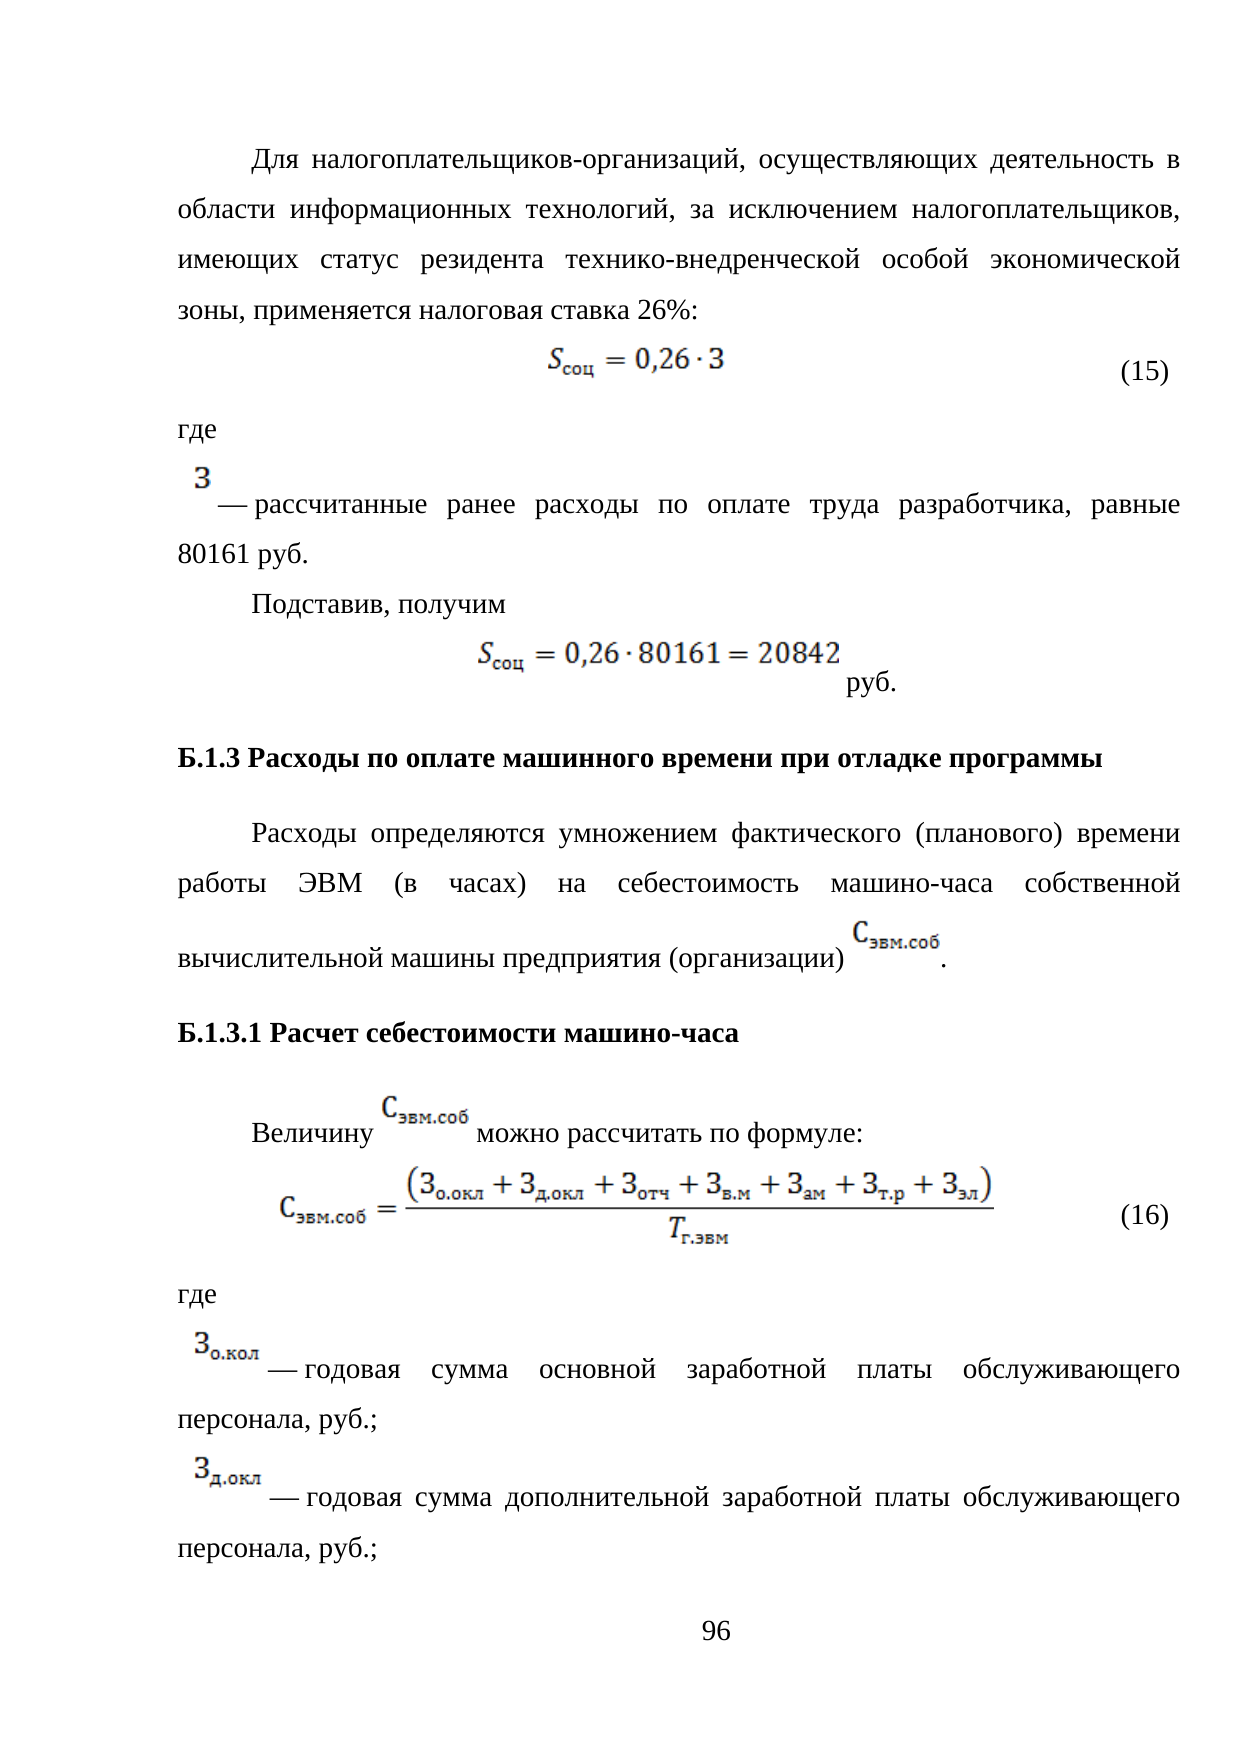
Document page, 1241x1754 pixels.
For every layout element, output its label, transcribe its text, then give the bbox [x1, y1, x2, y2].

text Подставив, получим [177, 587, 1181, 620]
picture [381, 1090, 469, 1143]
picture [548, 342, 726, 397]
picture [194, 461, 211, 514]
table_header (15) [1080, 342, 1180, 411]
text где [177, 411, 1181, 445]
picture [194, 1326, 261, 1379]
text — рассчитанные ранее расходы по оплате труда разработчика, равные 80161 руб. [177, 462, 1181, 570]
picture [279, 1165, 994, 1263]
table_header (16) [1080, 1165, 1180, 1277]
text Расходы определяются умножением фактического (планового) времени работы ЭВМ (в часах) на себестоимость машино-часа собственной вычислительной машины предприятия (организации) . [177, 815, 1181, 973]
picture [478, 636, 839, 692]
table_header [176, 342, 1080, 411]
text — годовая сумма основной заработной платы обслуживающего персонала, руб.; [177, 1327, 1181, 1435]
text где [177, 1277, 1181, 1310]
text Величину можно рассчитать по формуле: [177, 1091, 1181, 1148]
text Для налогоплательщиков-организаций, осуществляющих деятельность в области информационных технологий, за исключением налогоплательщиков, имеющих статус резидента технико-внедренческой особой экономической зоны, применяется налоговая ставка 26%: [177, 141, 1181, 325]
text Б.1.3.1 Расчет себестоимости машино-часа [177, 1015, 1181, 1049]
text — годовая сумма дополнительной заработной платы обслуживающего персонала, руб.; [177, 1452, 1181, 1563]
table_header [176, 1165, 1080, 1277]
text Б.1.3 Расходы по оплате машинного времени при отладке программы [177, 740, 1181, 773]
picture [194, 1451, 263, 1507]
picture [852, 915, 940, 968]
